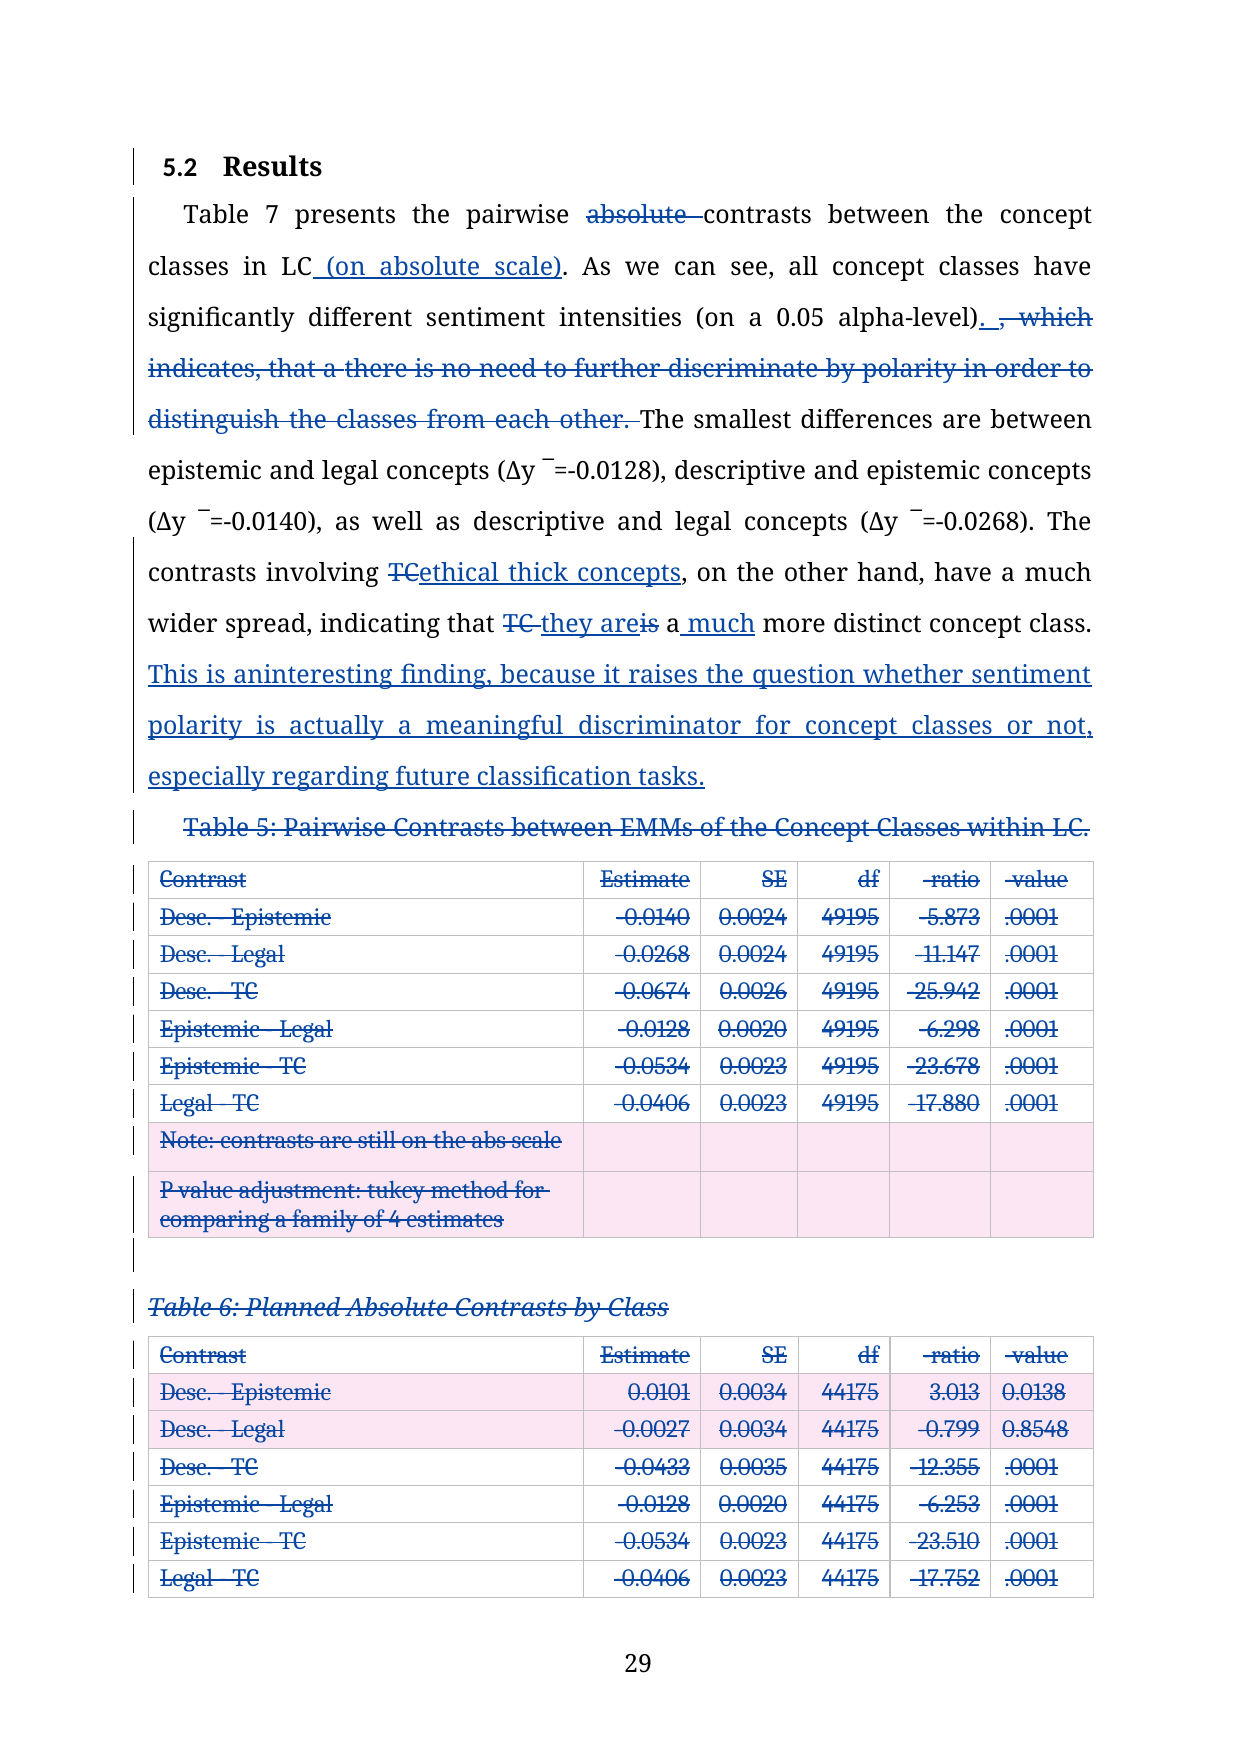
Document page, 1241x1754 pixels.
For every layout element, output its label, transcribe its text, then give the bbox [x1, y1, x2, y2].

text Table 7 presents the pairwise contrasts between the concept classes in LC. As we can see, all concept classes have significantly different sentiment intensities (on a 0.05 alpha-level)The smallest differences are between epistemic and legal concepts (Δy ‾=-0.0128), descriptive and epistemic concepts (Δy ‾=-0.0140), as well as descriptive and legal concepts (Δy ‾=-0.0268). The contrasts involving , on the other hand, have a much wider spread, indicating that a more distinct concept class. [148, 687, 1092, 736]
table_cell [991, 1561, 1093, 1597]
table_cell [149, 936, 583, 972]
table_cell [890, 1085, 990, 1122]
table_cell [149, 1449, 583, 1485]
table_cell [701, 1561, 798, 1597]
table_header [584, 862, 700, 898]
table_cell [701, 1523, 798, 1559]
table_cell [584, 1486, 700, 1522]
table_cell [798, 1085, 889, 1122]
table_cell [890, 974, 990, 1010]
table_cell [584, 1011, 700, 1047]
table_header [991, 1337, 1093, 1373]
table_cell [701, 1085, 797, 1122]
table_cell [701, 936, 797, 972]
table_cell [798, 974, 889, 1010]
table_cell [890, 1011, 990, 1047]
text Table 7 presents the pairwise contrasts between the concept classes in LC. As we can see, all concept classes have significantly different sentiment intensities (on a 0.05 alpha-level)The smallest differences are between epistemic and legal concepts (Δy ‾=-0.0128), descriptive and epistemic concepts (Δy ‾=-0.0140), as well as descriptive and legal concepts (Δy ‾=-0.0268). The contrasts involving , on the other hand, have a much wider spread, indicating that a more distinct concept class. [148, 197, 1092, 369]
table_cell [149, 1048, 583, 1084]
table_header [584, 1337, 700, 1373]
table_cell [798, 899, 889, 935]
table_cell [890, 1048, 990, 1084]
table_cell [891, 1561, 990, 1597]
table_cell [799, 1523, 889, 1559]
text Table 7 presents the pairwise contrasts between the concept classes in LC. As we can see, all concept classes have significantly different sentiment intensities (on a 0.05 alpha-level)The smallest differences are between epistemic and legal concepts (Δy ‾=-0.0128), descriptive and epistemic concepts (Δy ‾=-0.0140), as well as descriptive and legal concepts (Δy ‾=-0.0268). The contrasts involving , on the other hand, have a much wider spread, indicating that a more distinct concept class. [148, 370, 1092, 685]
subtitle Results [162, 148, 1092, 184]
table_header [149, 1337, 583, 1373]
table_cell [584, 1523, 700, 1559]
table_cell [798, 1011, 889, 1047]
table_cell [149, 1085, 583, 1122]
table_cell [701, 899, 797, 935]
table_cell [584, 936, 700, 972]
table_cell [991, 1486, 1093, 1522]
table_cell [891, 1486, 990, 1522]
table_cell [991, 936, 1093, 972]
table_cell [991, 1011, 1093, 1047]
table_cell [701, 1011, 797, 1047]
table_header [799, 1337, 889, 1373]
table_cell [798, 1048, 889, 1084]
table_cell [891, 1449, 990, 1485]
table_header [701, 862, 797, 898]
table_cell [890, 899, 990, 935]
text Table 7 presents the pairwise contrasts between the concept classes in LC. As we can see, all concept classes have significantly different sentiment intensities (on a 0.05 alpha-level)The smallest differences are between epistemic and legal concepts (Δy ‾=-0.0128), descriptive and epistemic concepts (Δy ‾=-0.0140), as well as descriptive and legal concepts (Δy ‾=-0.0268). The contrasts involving , on the other hand, have a much wider spread, indicating that a more distinct concept class. [148, 737, 1092, 793]
table_cell [991, 1048, 1093, 1084]
table_cell [149, 974, 583, 1010]
table_header [701, 1337, 798, 1373]
table_cell [991, 1085, 1093, 1122]
table_header [991, 862, 1093, 898]
table_cell [991, 899, 1093, 935]
table_cell [991, 974, 1093, 1010]
table_cell [991, 1523, 1093, 1559]
table_cell [890, 936, 990, 972]
table_cell [891, 1523, 990, 1559]
table_cell [584, 1048, 700, 1084]
table_cell [701, 1048, 797, 1084]
table_cell [584, 1449, 700, 1485]
table_cell [149, 1523, 583, 1559]
table_header [890, 862, 990, 898]
table_cell [149, 1486, 583, 1522]
table_cell [798, 936, 889, 972]
table_cell [149, 899, 583, 935]
table_cell [584, 899, 700, 935]
table_cell [701, 1486, 798, 1522]
table_header [149, 862, 583, 898]
table_header [798, 862, 889, 898]
table_cell [149, 1561, 583, 1597]
table_cell [584, 974, 700, 1010]
table_header [891, 1337, 990, 1373]
table_cell [991, 1449, 1093, 1485]
table_cell [701, 1449, 798, 1485]
table_cell [799, 1449, 889, 1485]
table_cell [799, 1486, 889, 1522]
table_cell [584, 1561, 700, 1597]
table_cell [799, 1561, 889, 1597]
table_cell [149, 1011, 583, 1047]
table_cell [584, 1085, 700, 1122]
table_cell [701, 974, 797, 1010]
